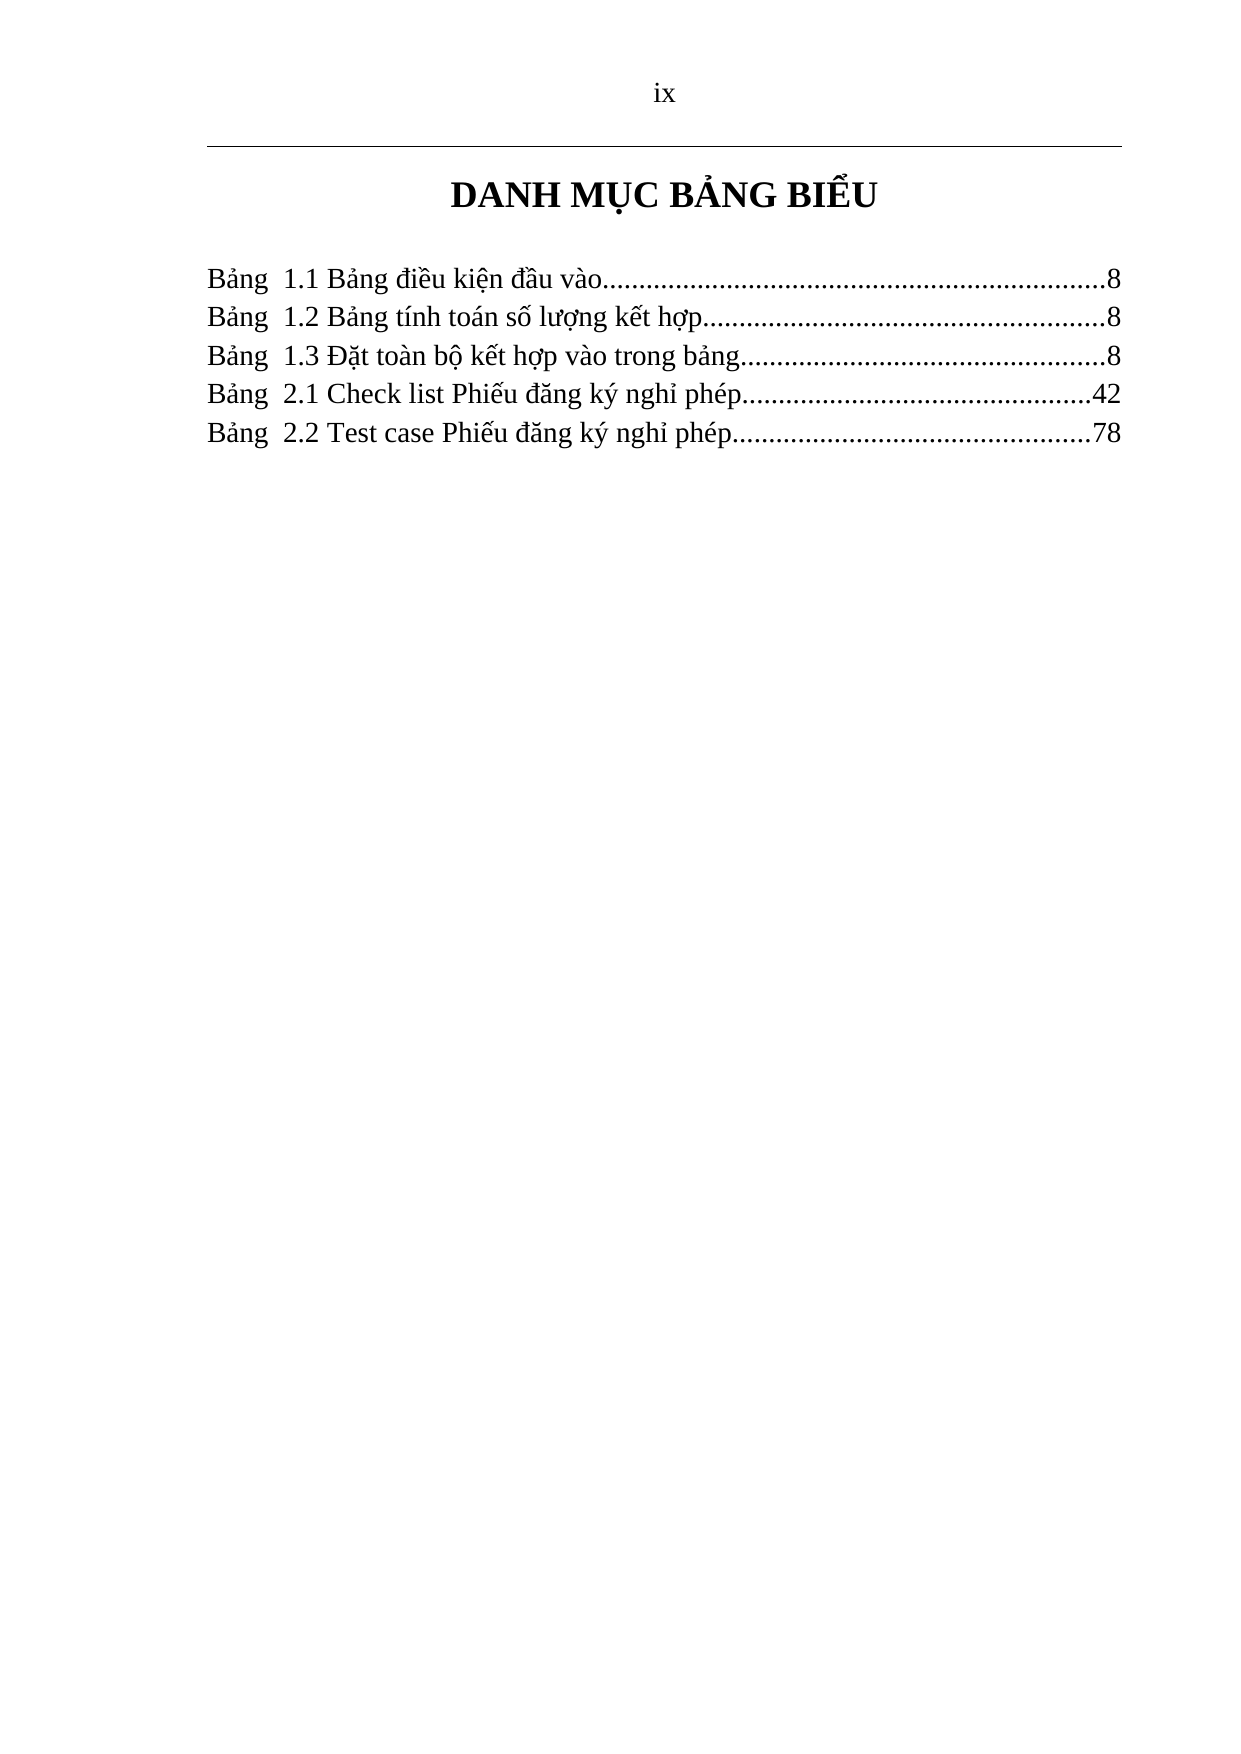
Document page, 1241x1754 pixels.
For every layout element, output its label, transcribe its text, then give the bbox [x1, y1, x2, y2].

text Bảng 1.3 Đặt toàn bộ kết hợp vào trong bảng 8 [207, 338, 1122, 371]
text Bảng 2.1 Check list Phiếu đăng ký nghỉ phép 42 [207, 376, 1122, 410]
text Bảng 1.2 Bảng tính toán số lượng kết hợp 8 [207, 299, 1122, 333]
subtitle DANH MỤC BẢNG BIỂU [207, 173, 1122, 216]
text Bảng 1.1 Bảng điều kiện đầu vào 8 [207, 261, 1122, 294]
text Bảng 2.2 Test case Phiếu đăng ký nghỉ phép 78 [207, 415, 1122, 448]
